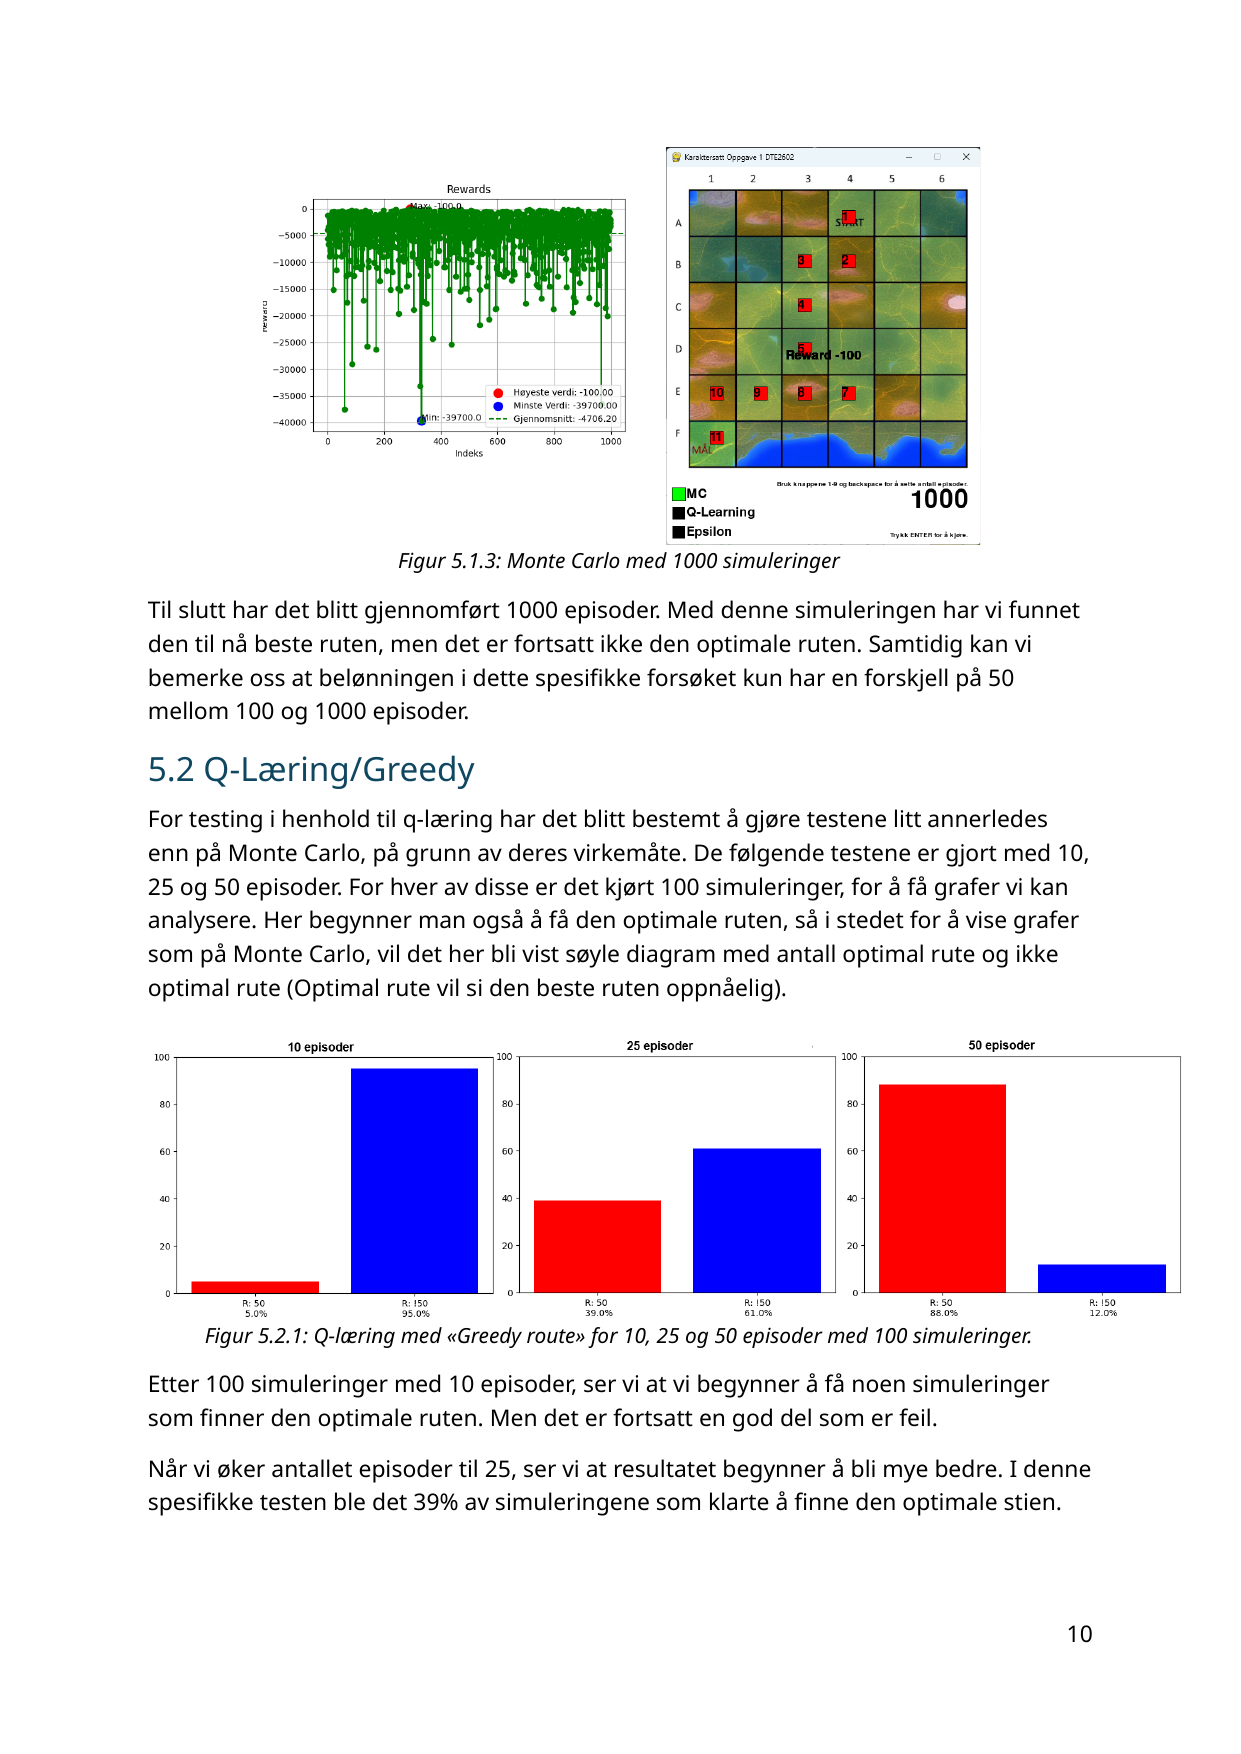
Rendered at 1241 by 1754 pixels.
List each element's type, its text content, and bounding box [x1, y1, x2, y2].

subtitle 5.2 Q-Læring/Greedy [148, 746, 1093, 791]
text For testing i henhold til q-læring har det blitt bestemt å gjøre testene litt annerledes enn på Monte Carlo, på grunn av deres virkemåte. De følgende testene er gjort med 10, 25 og 50 episoder. For hver av disse er det kjørt 100 simuleringer, for å få grafer vi kan analysere. Her begynner man også å få den optimale ruten, så i stedet for å vise grafer som på Monte Carlo, vil det her bli vist søyle diagram med antall optimal rute og ikke optimal rute (Optimal rute vil si den beste ruten oppnåelig). [148, 803, 1093, 1003]
text Når vi øker antallet episoder til 25, ser vi at resultatet begynner å bli mye bedre. I denne spesifikke testen ble det 39% av simuleringene som klarte å finne den optimale stien. [148, 1453, 1093, 1518]
picture [147, 1022, 1189, 1319]
text Figur 5.2.1: Q-læring med «Greedy route» for 10, 25 og 50 episoder med 100 simuleringer. [148, 1319, 1093, 1349]
text Til slutt har det blitt gjennomført 1000 episoder. Med denne simuleringen har vi funnet den til nå beste ruten, men det er fortsatt ikke den optimale ruten. Samtidig kan vi bemerke oss at belønningen i dette spesifikke forsøket kun har en forskjell på 50 mellom 100 og 1000 episoder. [148, 594, 1093, 726]
picture [260, 147, 980, 545]
text Etter 100 simuleringer med 10 episoder, ser vi at vi begynner å få noen simuleringer som finner den optimale ruten. Men det er fortsatt en god del som er feil. [148, 1368, 1093, 1433]
